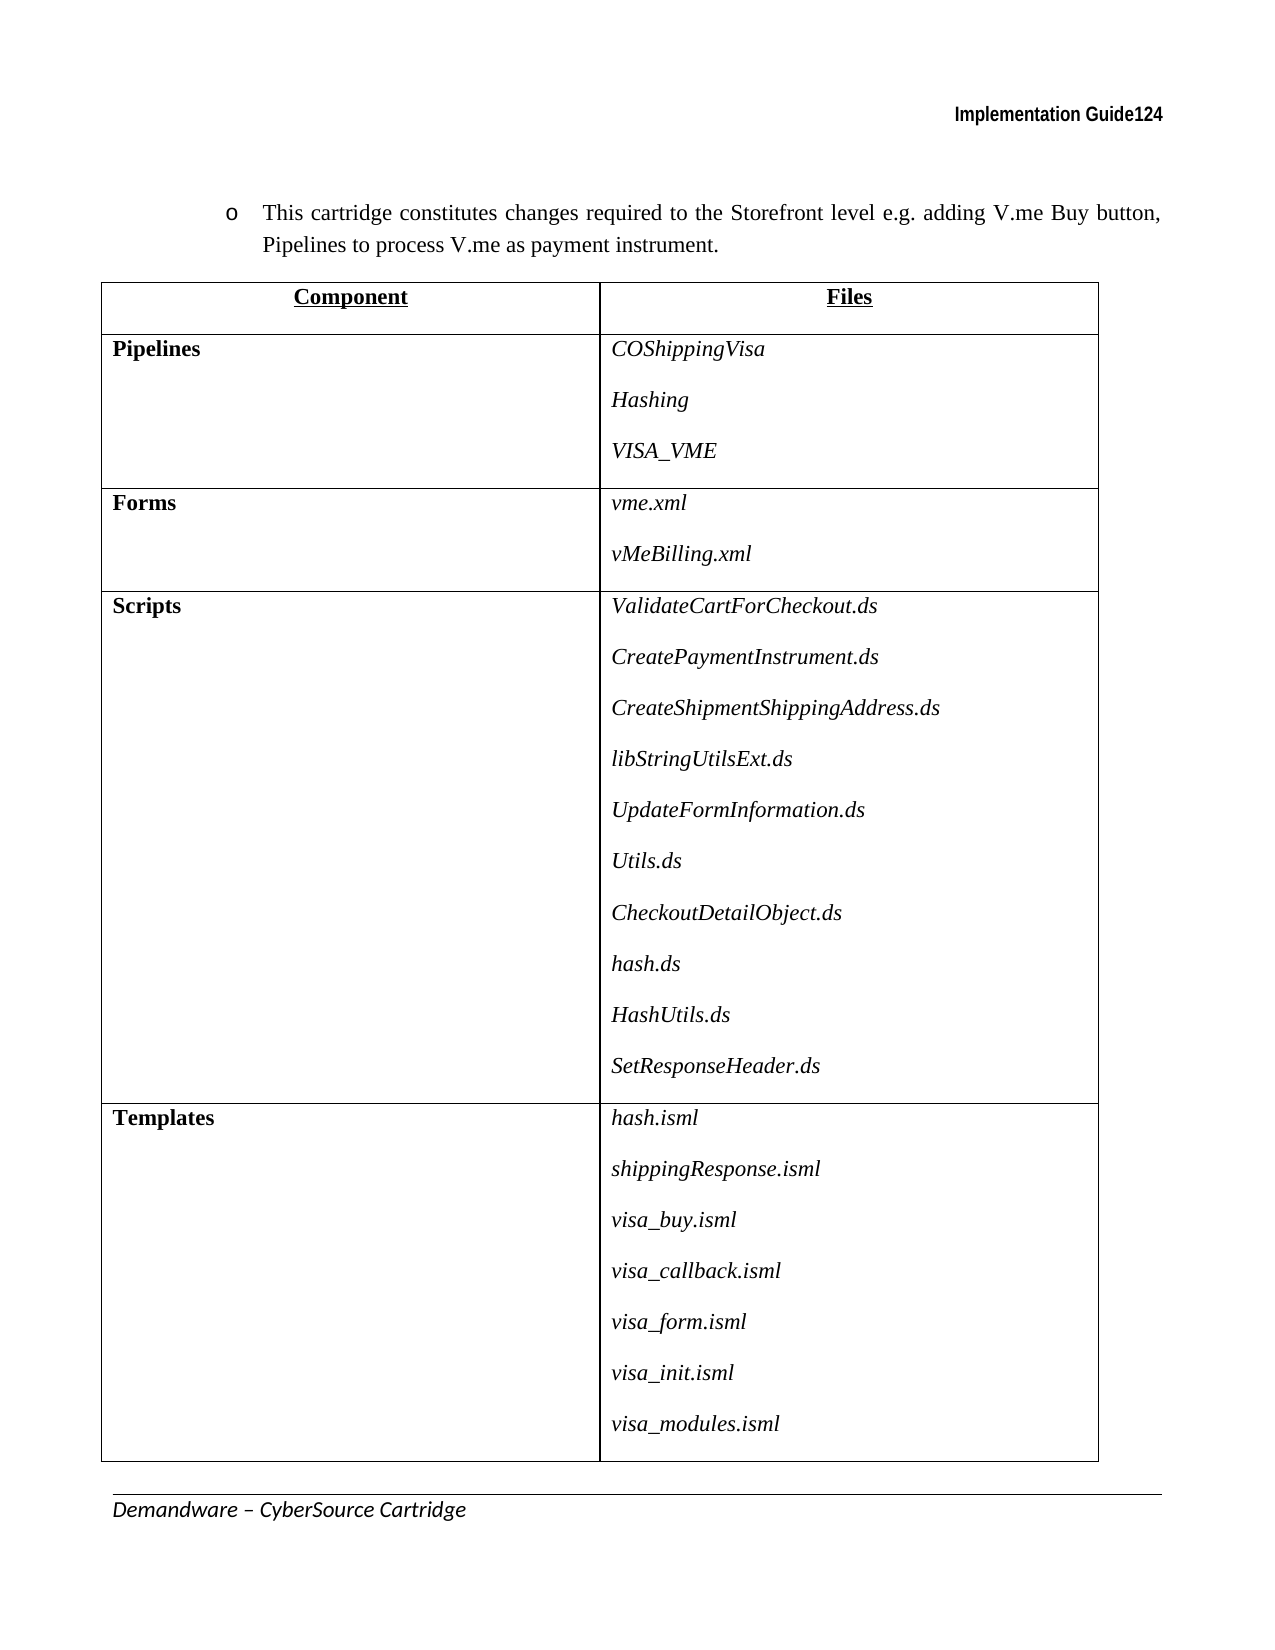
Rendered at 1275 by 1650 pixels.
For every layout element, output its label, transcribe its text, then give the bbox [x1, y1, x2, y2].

list This cartridge constitutes changes required to the Storefront level e.g. adding V.me Buy button, Pipelines to process V.me as payment instrument. [225, 199, 1162, 257]
table_header Component [102, 283, 599, 334]
table_cell vme.xml vMeBilling.xml [601, 489, 1098, 591]
table_cell Scripts [102, 592, 599, 1103]
table_cell Forms [102, 489, 599, 591]
table_header Files [601, 283, 1098, 334]
table_cell COShippingVisa Hashing VISA_VME [601, 335, 1098, 488]
table_cell Pipelines [102, 335, 599, 488]
table_cell ValidateCartForCheckout.ds CreatePaymentInstrument.ds CreateShipmentShippingAddress.ds libStringUtilsExt.ds UpdateFormInformation.ds Utils.ds CheckoutDetailObject.ds hash.ds HashUtils.ds SetResponseHeader.ds [601, 592, 1098, 1103]
table_cell Templates [102, 1104, 599, 1461]
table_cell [601, 1104, 1098, 1461]
